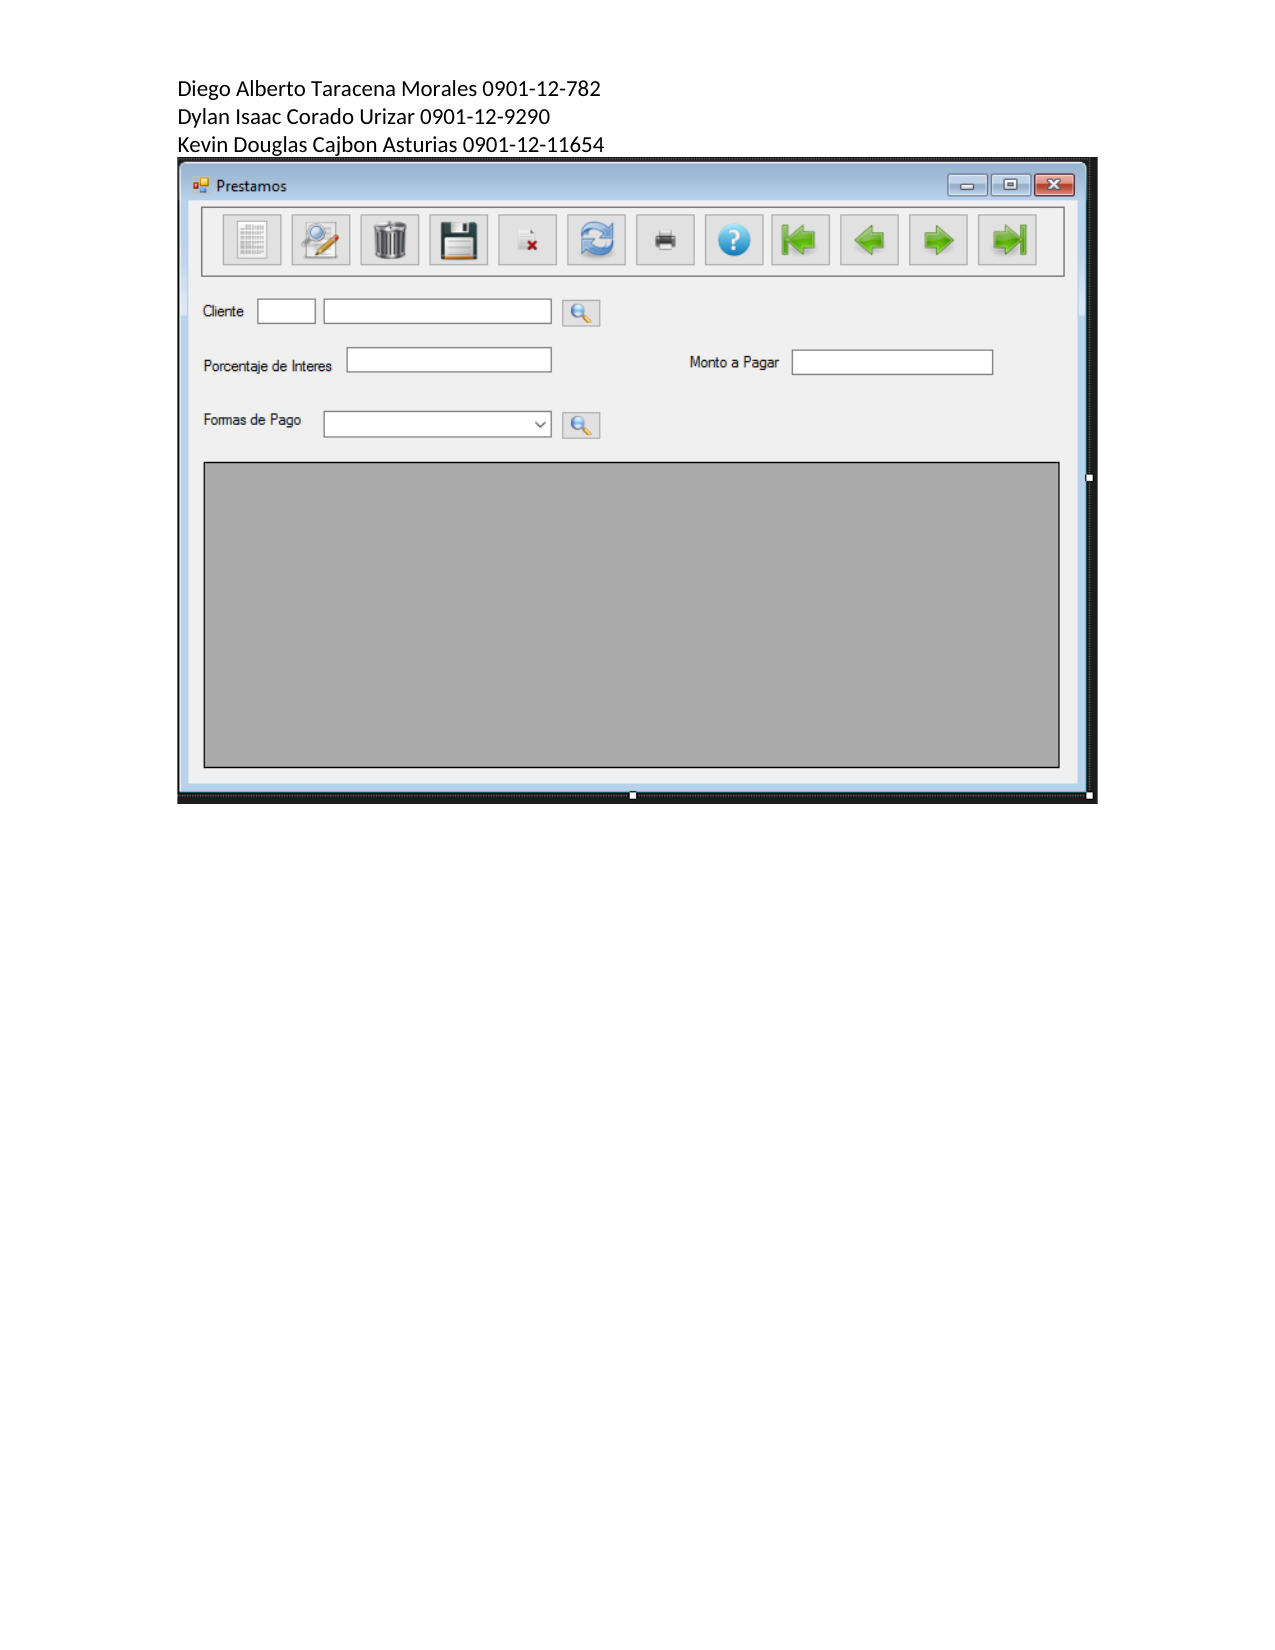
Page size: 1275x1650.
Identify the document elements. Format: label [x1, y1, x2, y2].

picture [177, 157, 1098, 804]
